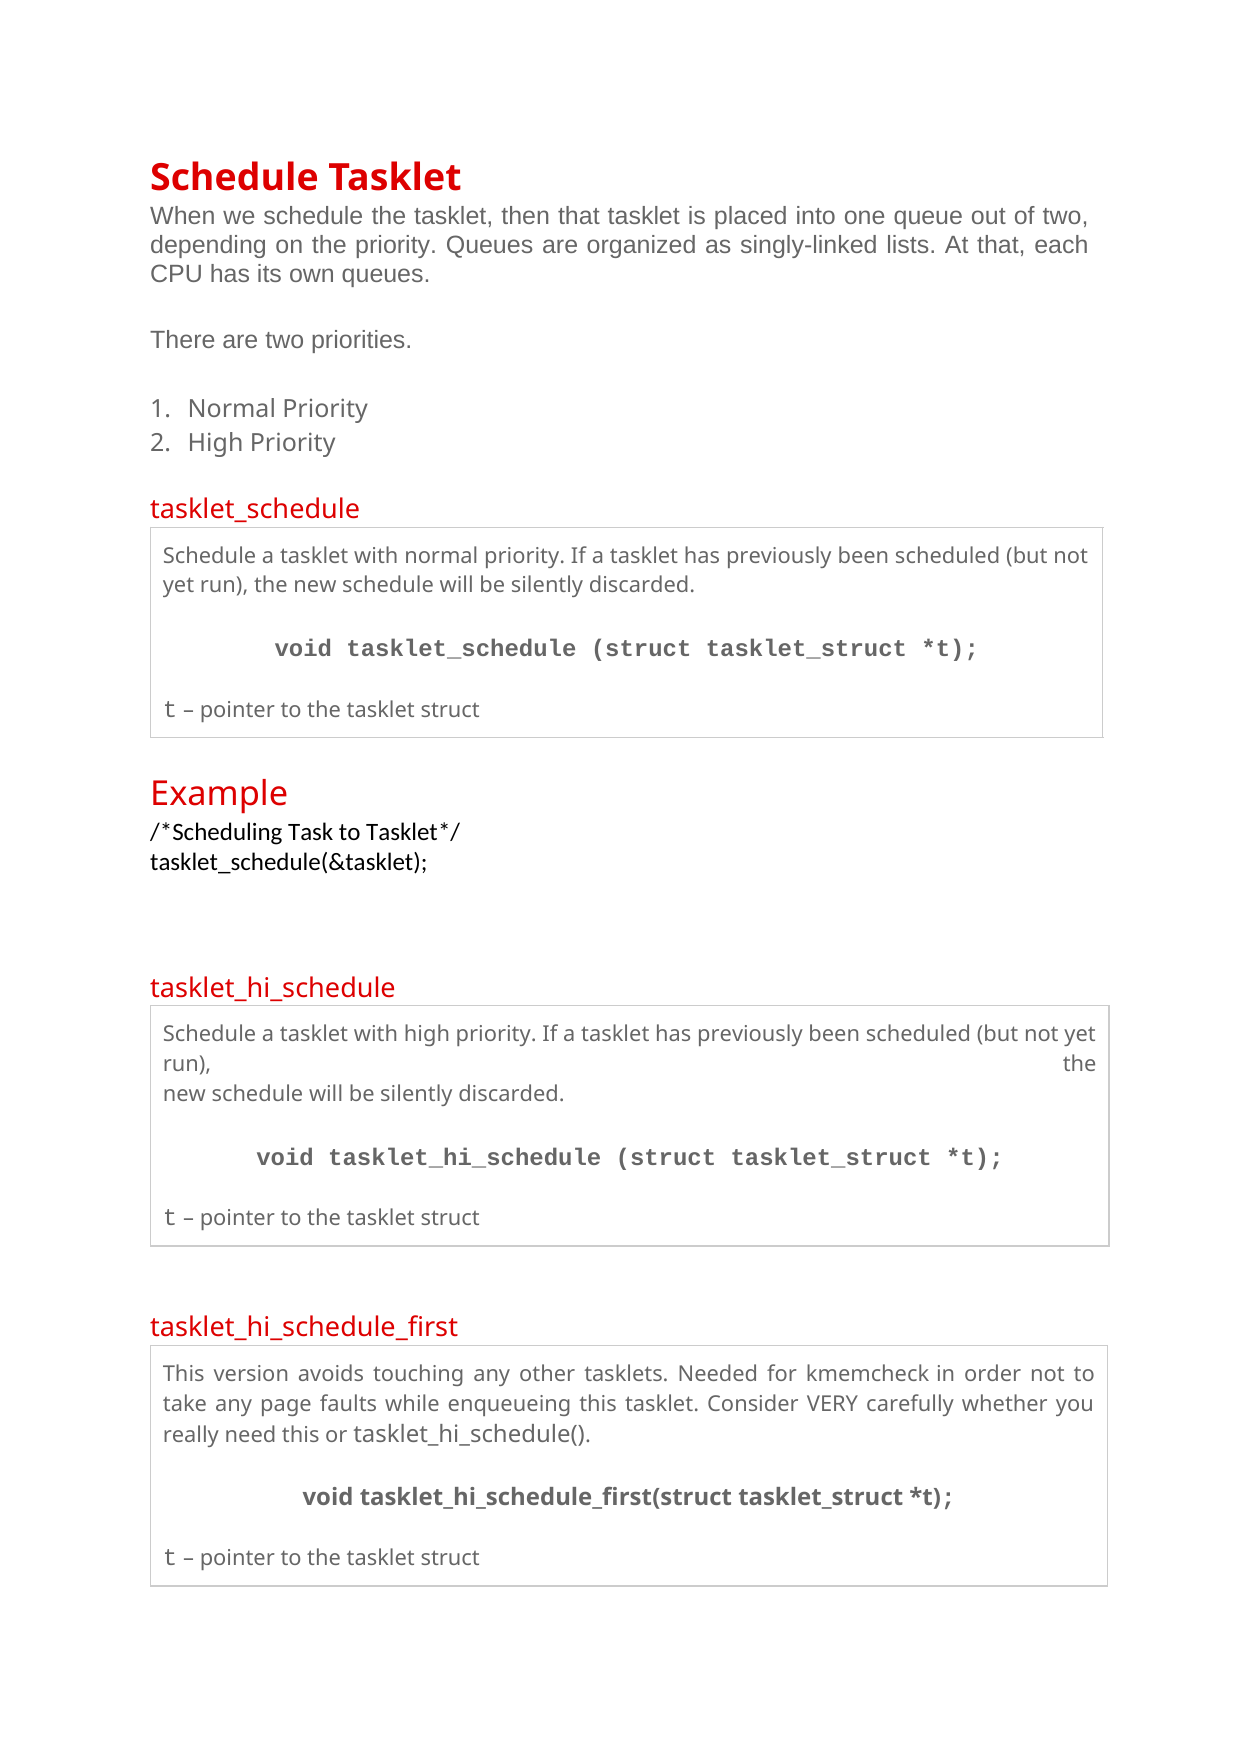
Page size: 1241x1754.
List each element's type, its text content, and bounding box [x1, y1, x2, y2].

subtitle Example [150, 769, 1090, 816]
subtitle Schedule Tasklet [150, 150, 1090, 201]
text There are two priorities. [150, 325, 1090, 353]
subtitle tasklet_hi_schedule_first [150, 1308, 1090, 1345]
subtitle tasklet_hi_schedule [150, 968, 1090, 1005]
table_header Schedule a tasklet with high priority. If a tasklet has previously been scheduled (but not yet run), the new schedule will be silently discarded. void tasklet_hi_schedule (struct tasklet_struct *t); t – pointer to the tasklet struct [151, 1006, 1108, 1245]
text /*Scheduling Task to Tasklet*/ [150, 816, 1090, 846]
subtitle tasklet_schedule [150, 490, 1090, 527]
list Normal Priority [150, 391, 1090, 425]
list High Priority [150, 425, 1090, 459]
table_header This version avoids touching any other tasklets. Needed for kmemcheck in order not to take any page faults while enqueueing this tasklet. Consider VERY carefully whether you really need this or tasklet_hi_schedule(). void tasklet_hi_schedule_first(struct tasklet_struct *t); t – pointer to the tasklet struct [151, 1346, 1107, 1585]
text tasklet_schedule(&tasklet); [150, 846, 1090, 877]
table_header Schedule a tasklet with normal priority. If a tasklet has previously been scheduled (but not yet run), the new schedule will be silently discarded. void tasklet_schedule (struct tasklet_struct *t); t – pointer to the tasklet struct [151, 528, 1102, 737]
text When we schedule the tasklet, then that tasklet is placed into one queue out of two, depending on the priority. Queues are organized as singly-linked lists. At that, each CPU has its own queues. [150, 201, 1090, 287]
